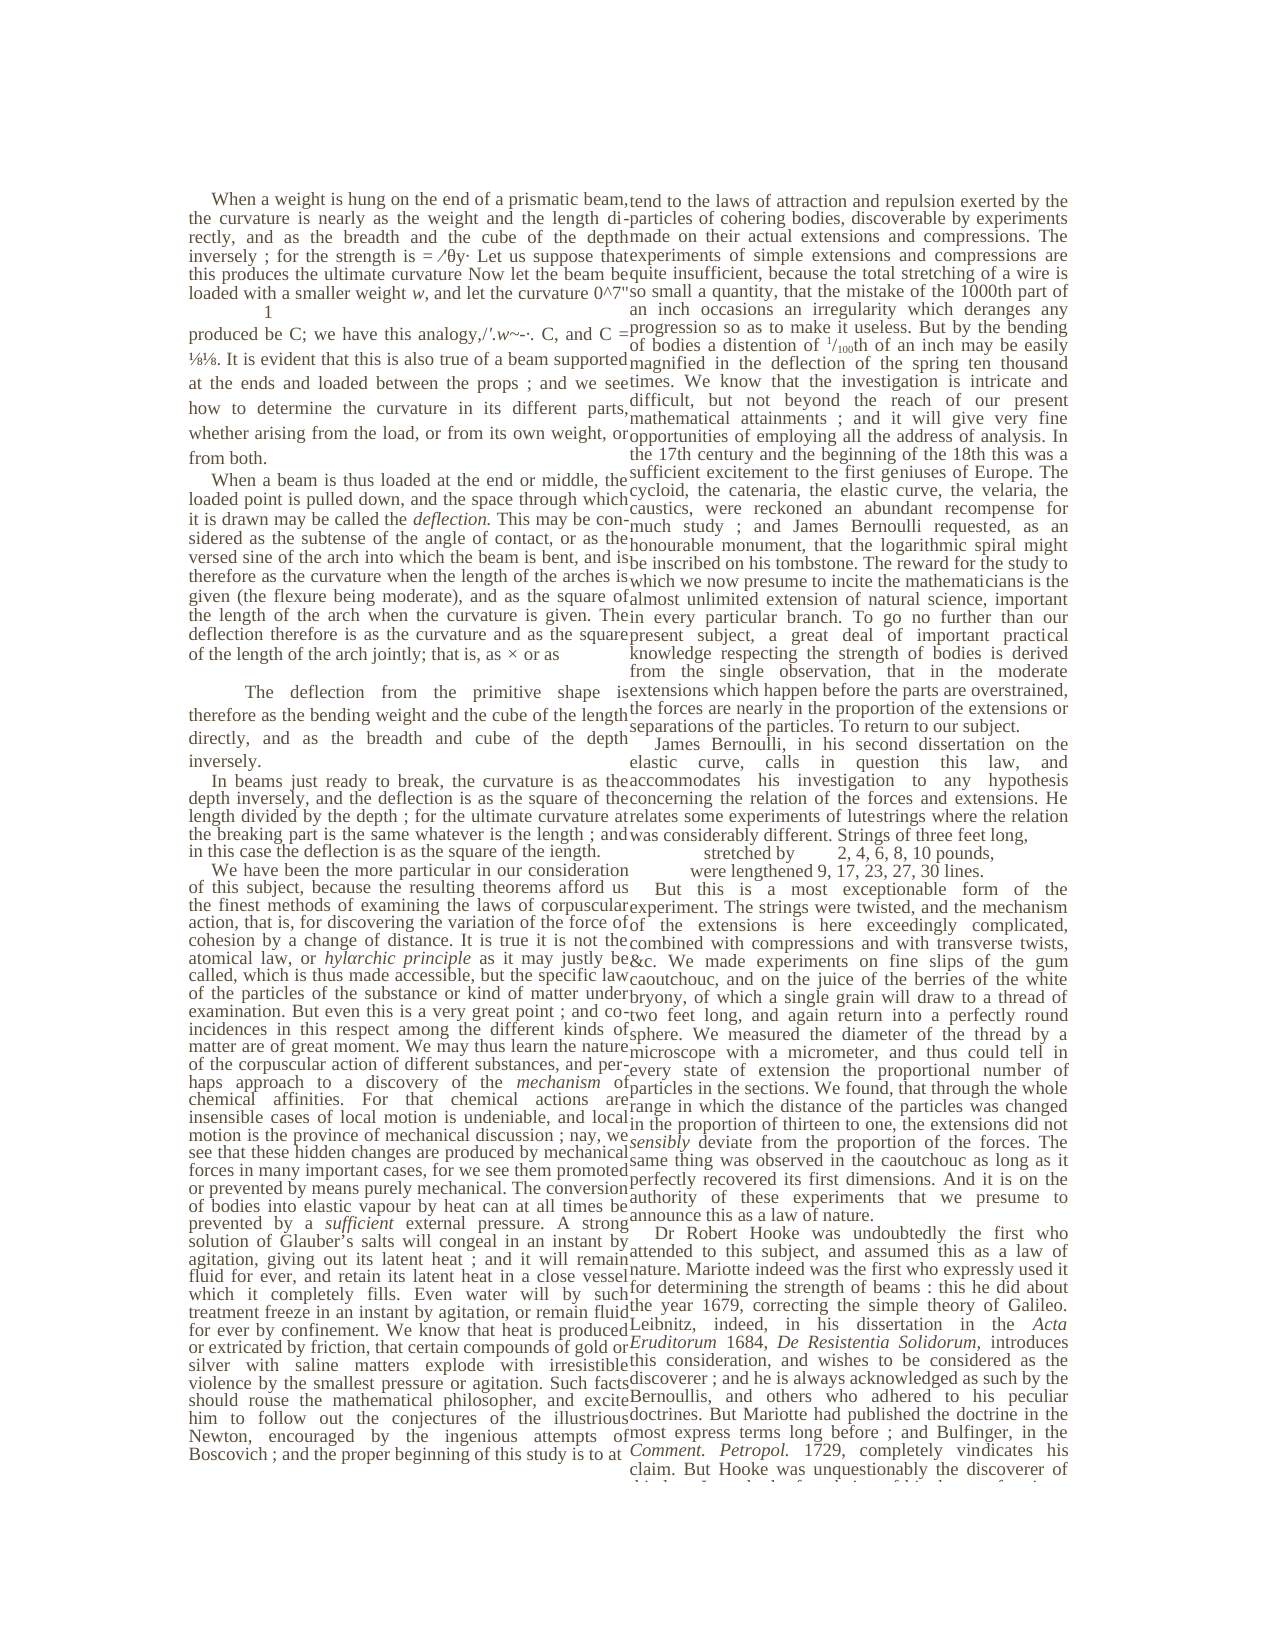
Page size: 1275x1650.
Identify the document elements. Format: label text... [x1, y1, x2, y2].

text When a beam is thus loaded at the end or middle, the loaded point is pulled down, and the space through which it is drawn may be called the deflection. This may be considered as the subtense of the angle of contact, or as the versed sine of the arch into which the beam is bent, and is therefore as the curvature when the length of the arches is given (the flexure being moderate), and as the square of the length of the arch when the curvature is given. The deflection therefore is as the curvature and as the square of the length of the arch jointly; that is, as × or as [188, 471, 632, 664]
text When a weight is hung on the end of a prismatic beam, the curvature is nearly as the weight and the length directly, and as the breadth and the cube of the depth inversely ; for the strength is = ∕'θy∙ Let us suppose that this produces the ultimate curvature Now let the beam be loaded with a smaller weight w, and let the curvature 0^7" 1 [188, 191, 632, 323]
text In beams just ready to break, the curvature is as the depth inversely, and the deflection is as the square of the length divided by the depth ; for the ultimate curvature at the breaking part is the same whatever is the length ; and in this case the deflection is as the square of the iength. [188, 773, 632, 862]
text The deflection from the primitive shape is therefore as the bending weight and the cube of the length directly, and as the breadth and cube of the depth inversely. [188, 681, 632, 772]
text produced be C; we have this analogy,/'.w~-∙. C, and C = ⅛⅛. It is evident that this is also true of a beam supported at the ends and loaded between the props ; and we see how to determine the curvature in its different parts, whether arising from the load, or from its own weight, or from both. [188, 323, 632, 468]
text We have been the more particular in our consideration of this subject, because the resulting theorems afford us the finest methods of examining the laws of corpuscular action, that is, for discovering the variation of the force of cohesion by a change of distance. It is true it is not the atomical law, or hylαrchic principle as it may justly be called, which is thus made accessible, but the specific law of the particles of the substance or kind of matter under examination. But even this is a very great point ; and coincidences in this respect among the different kinds of matter are of great moment. We may thus learn the nature of the corpuscular action of different substances, and perhaps approach to a discovery of the mechanism of chemical affinities. For that chemical actions are insensible cases of local motion is undeniable, and local motion is the province of mechanical discussion ; nay, we see that these hidden changes are produced by mechanical forces in many important cases, for we see them promoted or prevented by means purely mechanical. The conversion of bodies into elastic vapour by heat can at all times be prevented by a sufficient external pressure. A strong solution of Glauber’s salts will congeal in an instant by agitation, giving out its latent heat ; and it will remain fluid for ever, and retain its latent heat in a close vessel which it completely fills. Even water will by such treatment freeze in an instant by agitation, or remain fluid for ever by confinement. We know that heat is produced or extricated by friction, that certain compounds of gold or silver with saline matters explode with irresistible violence by the smallest pressure or agitation. Such facts should rouse the mathematical philosopher, and excite him to follow out the conjectures of the illustrious Newton, encouraged by the ingenious attempts of Boscovich ; and the proper beginning of this study is to at [188, 862, 632, 1464]
